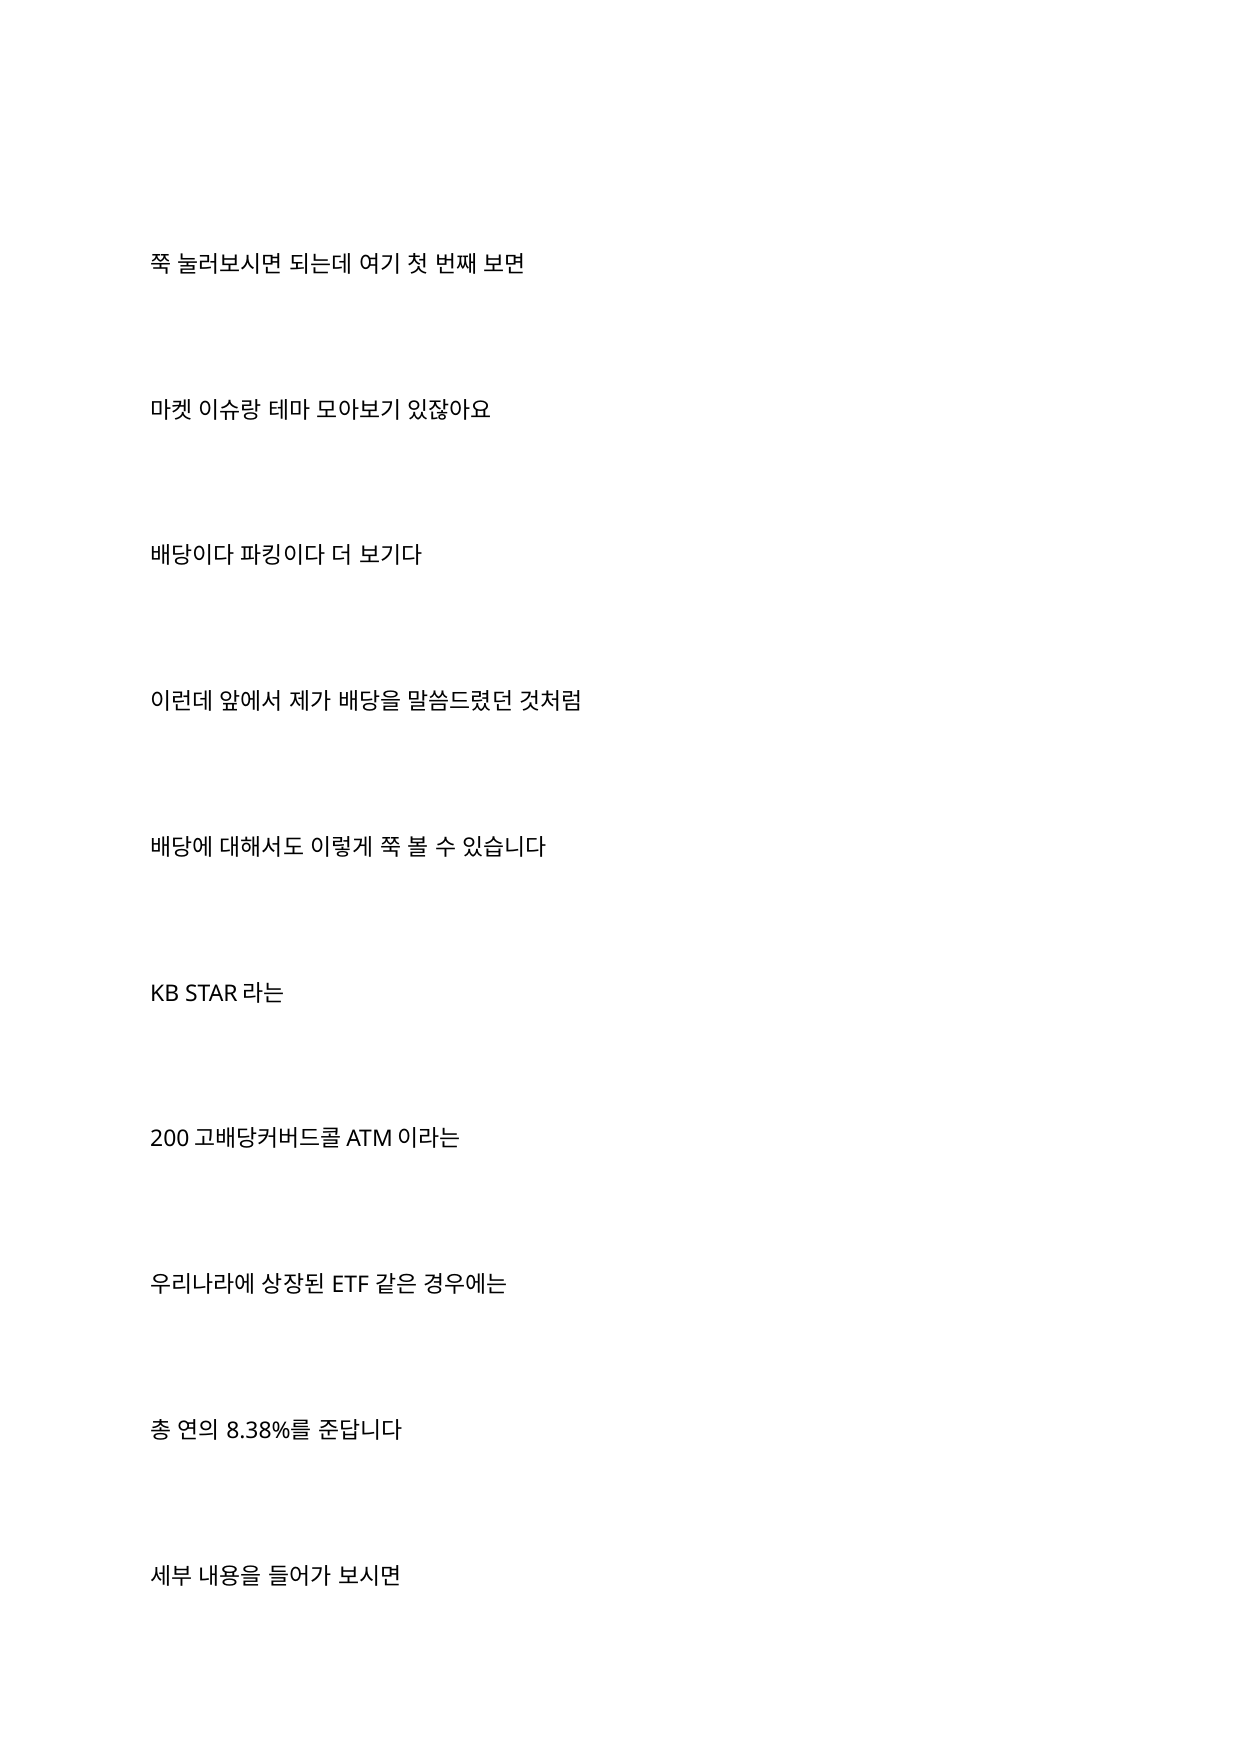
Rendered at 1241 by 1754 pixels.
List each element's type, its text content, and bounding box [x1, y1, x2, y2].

text 총 연의 8.38%를 준답니다 [150, 1412, 1090, 1445]
text 세부 내용을 들어가 보시면 [150, 1558, 1090, 1591]
text 쭉 눌러보시면 되는데 여기 첫 번째 보면 [150, 246, 1090, 279]
text 배당에 대해서도 이렇게 쭉 볼 수 있습니다 [150, 829, 1090, 862]
text KB STAR라는 [150, 974, 1090, 1008]
text 마켓 이슈랑 테마 모아보기 있잖아요 [150, 392, 1090, 425]
text 배당이다 파킹이다 더 보기다 [150, 537, 1090, 571]
text 우리나라에 상장된 ETF 같은 경우에는 [150, 1266, 1090, 1299]
text 이런데 앞에서 제가 배당을 말씀드렸던 것처럼 [150, 683, 1090, 716]
text 200고배당커버드콜ATM이라는 [150, 1120, 1090, 1154]
